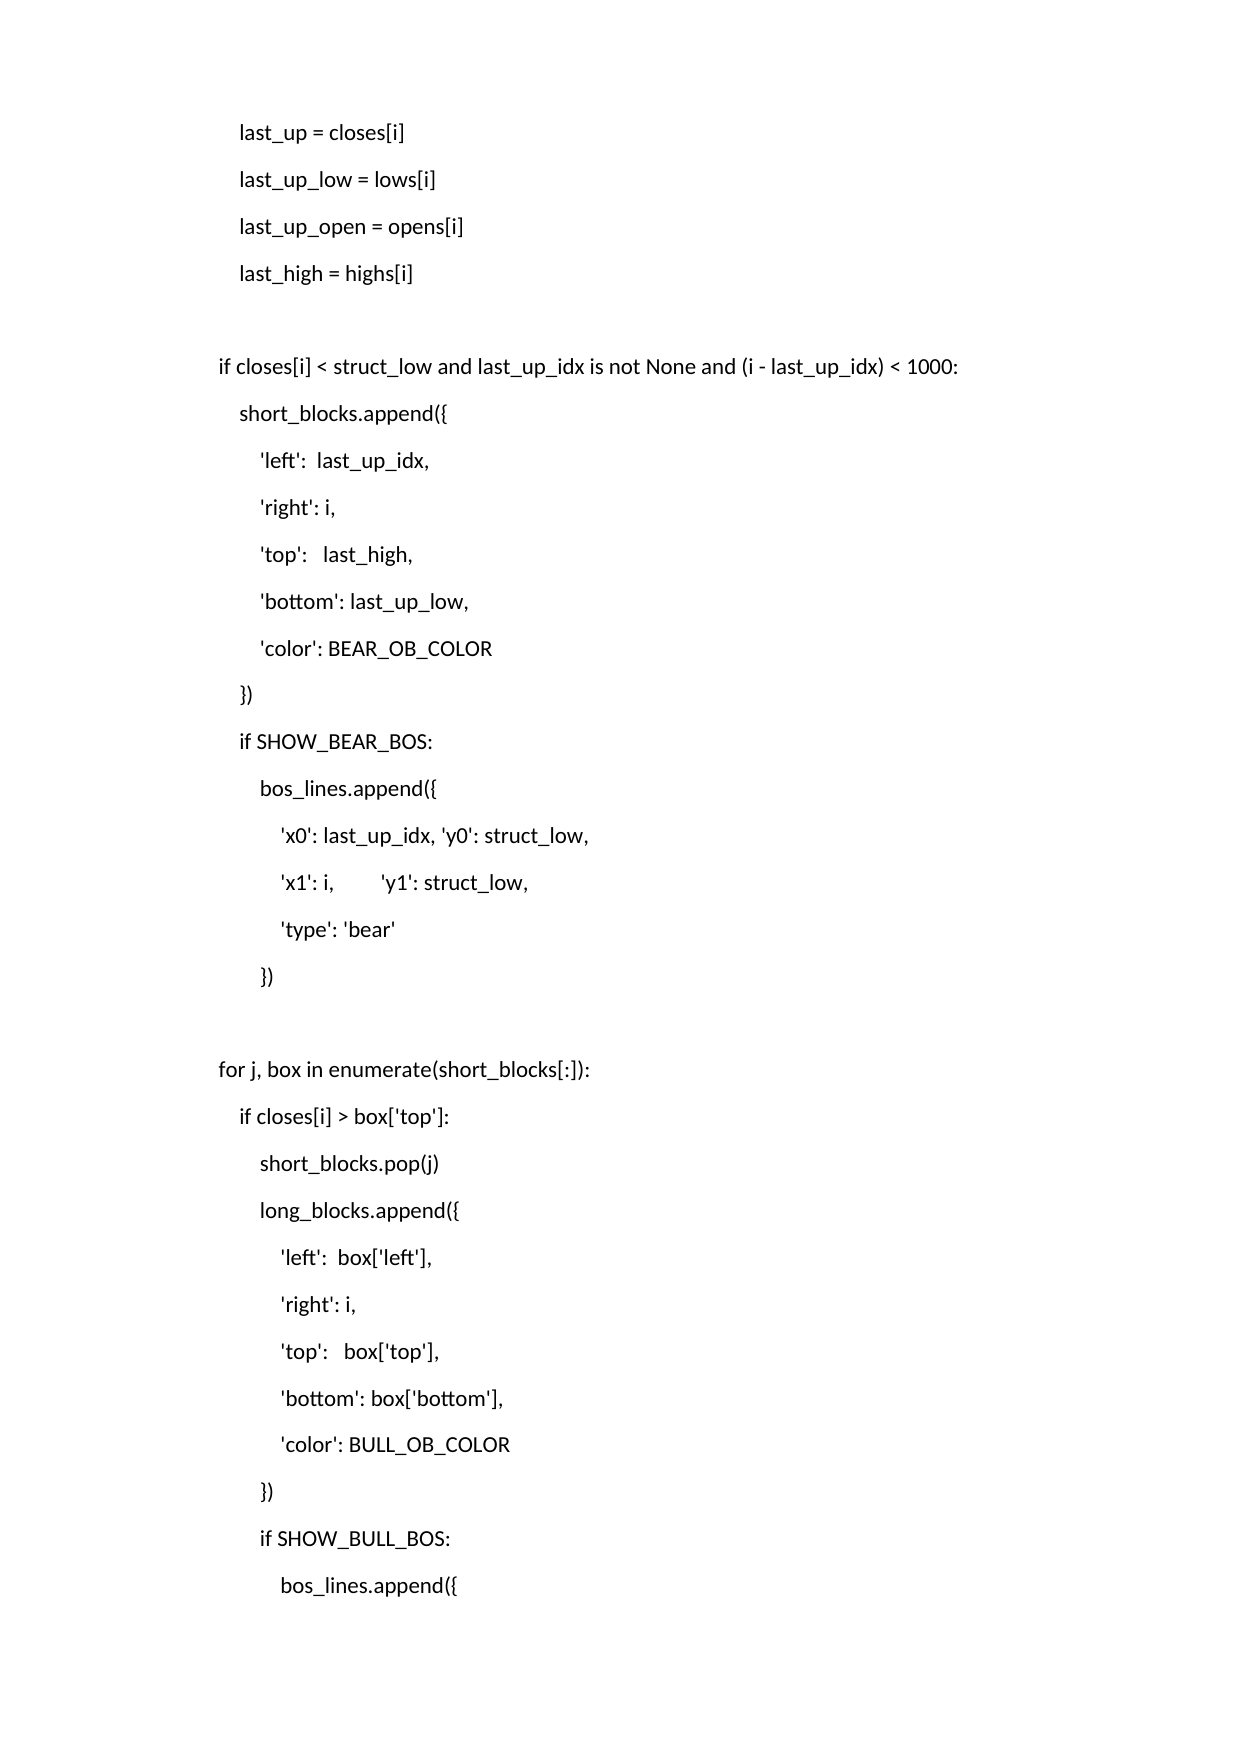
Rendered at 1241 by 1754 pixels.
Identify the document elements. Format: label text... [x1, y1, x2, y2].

text last_up_low = lows[i] [177, 165, 1152, 193]
text last_up = closes[i] [177, 118, 1152, 146]
text 'left': last_up_idx, [177, 446, 1152, 474]
text 'type': 'bear' [177, 915, 1152, 943]
text short_blocks.pop(j) [177, 1149, 1152, 1177]
text }) [177, 681, 1152, 709]
text 'color': BULL_OB_COLOR [177, 1431, 1152, 1459]
text }) [177, 962, 1152, 990]
text 'right': i, [177, 493, 1152, 521]
text last_high = highs[i] [177, 259, 1152, 287]
text 'color': BEAR_OB_COLOR [177, 634, 1152, 662]
text bos_lines.append({ [177, 1571, 1152, 1599]
text 'bottom': box['bottom'], [177, 1384, 1152, 1412]
text }) [177, 1477, 1152, 1506]
text if SHOW_BEAR_BOS: [177, 727, 1152, 756]
text if closes[i] > box['top']: [177, 1102, 1152, 1131]
text 'x0': last_up_idx, 'y0': struct_low, [177, 821, 1152, 849]
text for j, box in enumerate(short_blocks[:]): [177, 1056, 1152, 1084]
text 'x1': i, 'y1': struct_low, [177, 868, 1152, 896]
text bos_lines.append({ [177, 774, 1152, 802]
text last_up_open = opens[i] [177, 212, 1152, 240]
text long_blocks.append({ [177, 1196, 1152, 1224]
text 'left': box['left'], [177, 1243, 1152, 1271]
text if closes[i] < struct_low and last_up_idx is not None and (i - last_up_idx) < 1000: [177, 352, 1152, 381]
text 'bottom': last_up_low, [177, 587, 1152, 615]
text 'top': box['top'], [177, 1337, 1152, 1365]
text 'top': last_high, [177, 540, 1152, 568]
text 'right': i, [177, 1290, 1152, 1318]
text if SHOW_BULL_BOS: [177, 1524, 1152, 1552]
text short_blocks.append({ [177, 399, 1152, 427]
